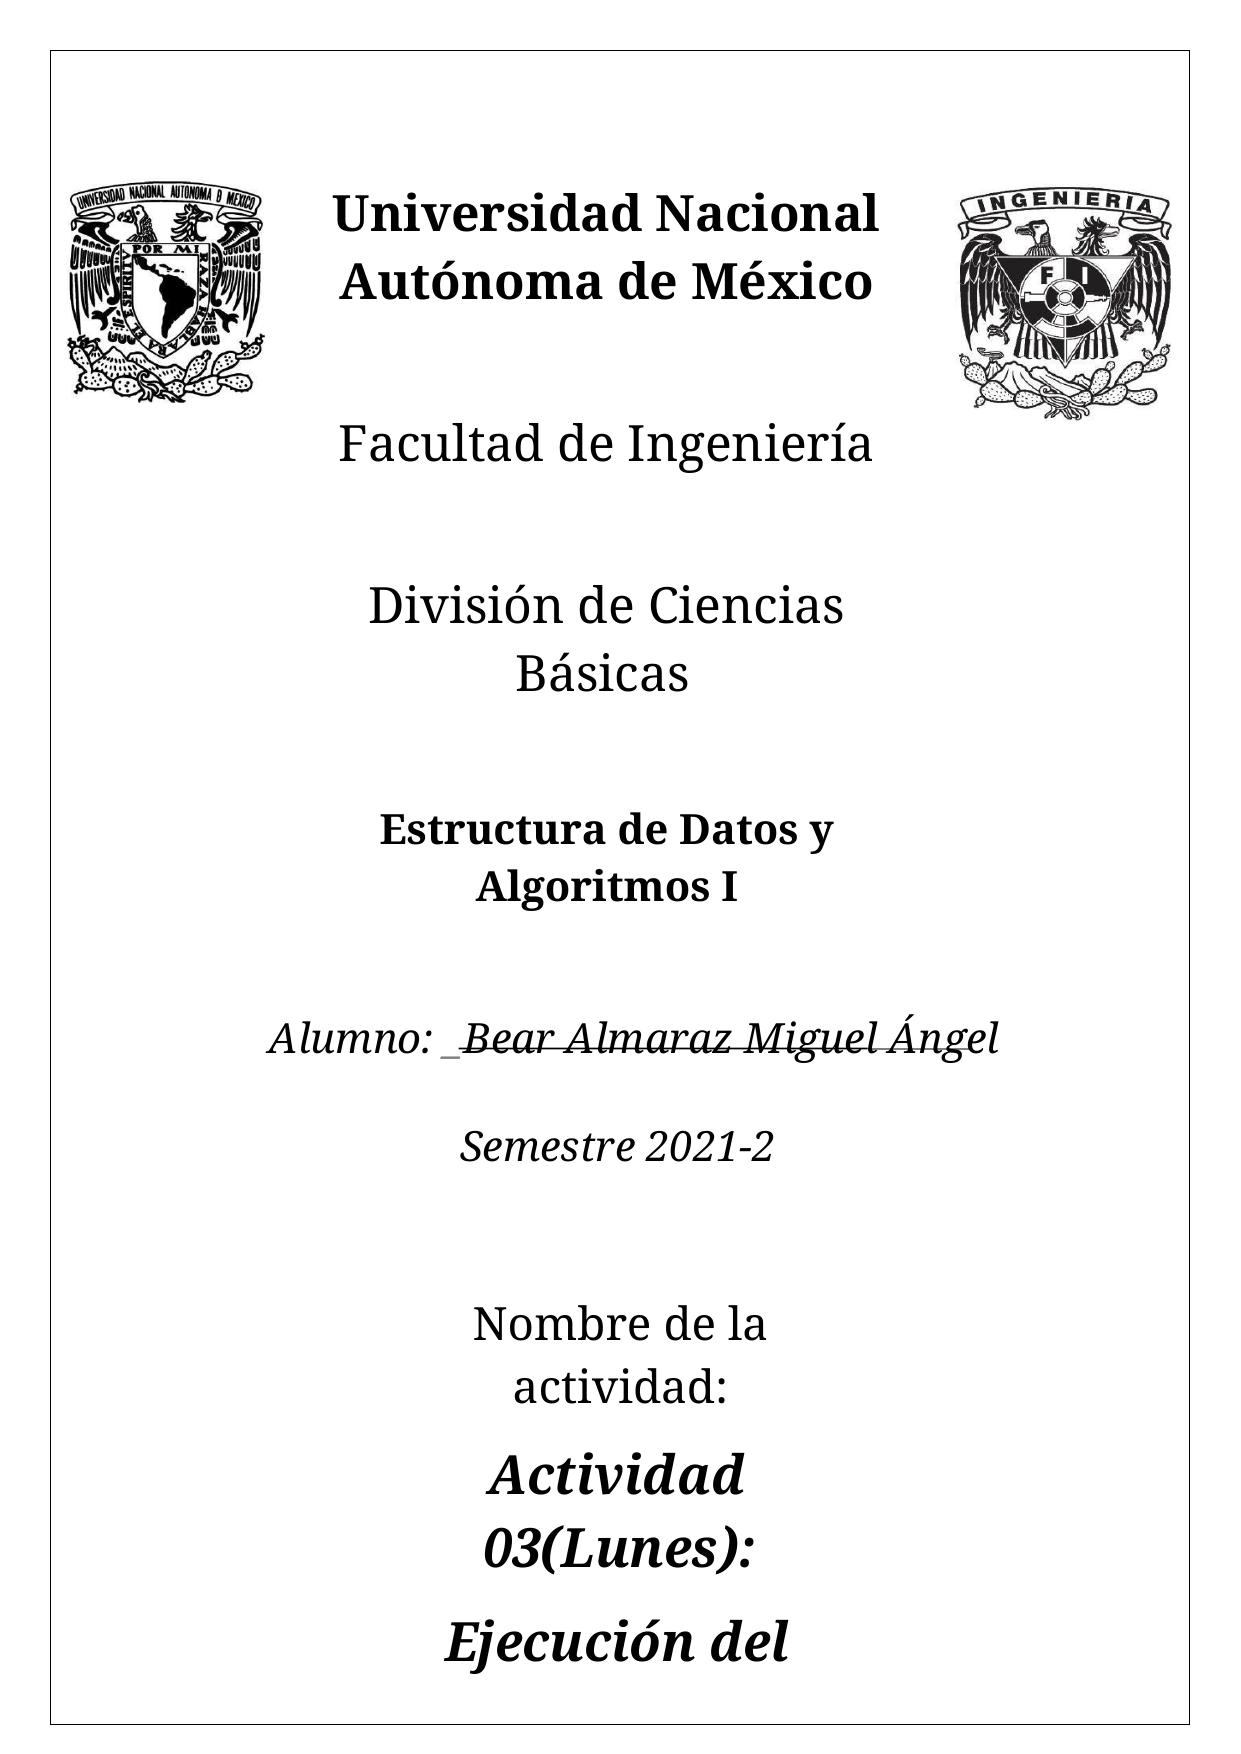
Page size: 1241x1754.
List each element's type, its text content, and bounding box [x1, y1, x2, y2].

text División de Ciencias Básicas [332, 570, 881, 706]
text Alumno: _Bear Almaraz Miguel Ángel [268, 1009, 1188, 1066]
picture [954, 183, 1177, 422]
picture [65, 178, 266, 403]
text Facultad de Ingeniería [332, 408, 881, 476]
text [401, 1603, 839, 1677]
text Estructura de Datos y Algoritmos I [332, 800, 881, 913]
text Universidad Nacional Autónoma de México [332, 177, 881, 314]
text Nombre de la actividad: [401, 1292, 839, 1417]
text Semestre 2021-2 [401, 1117, 839, 1174]
text Actividad 03(Lunes): [401, 1436, 839, 1584]
